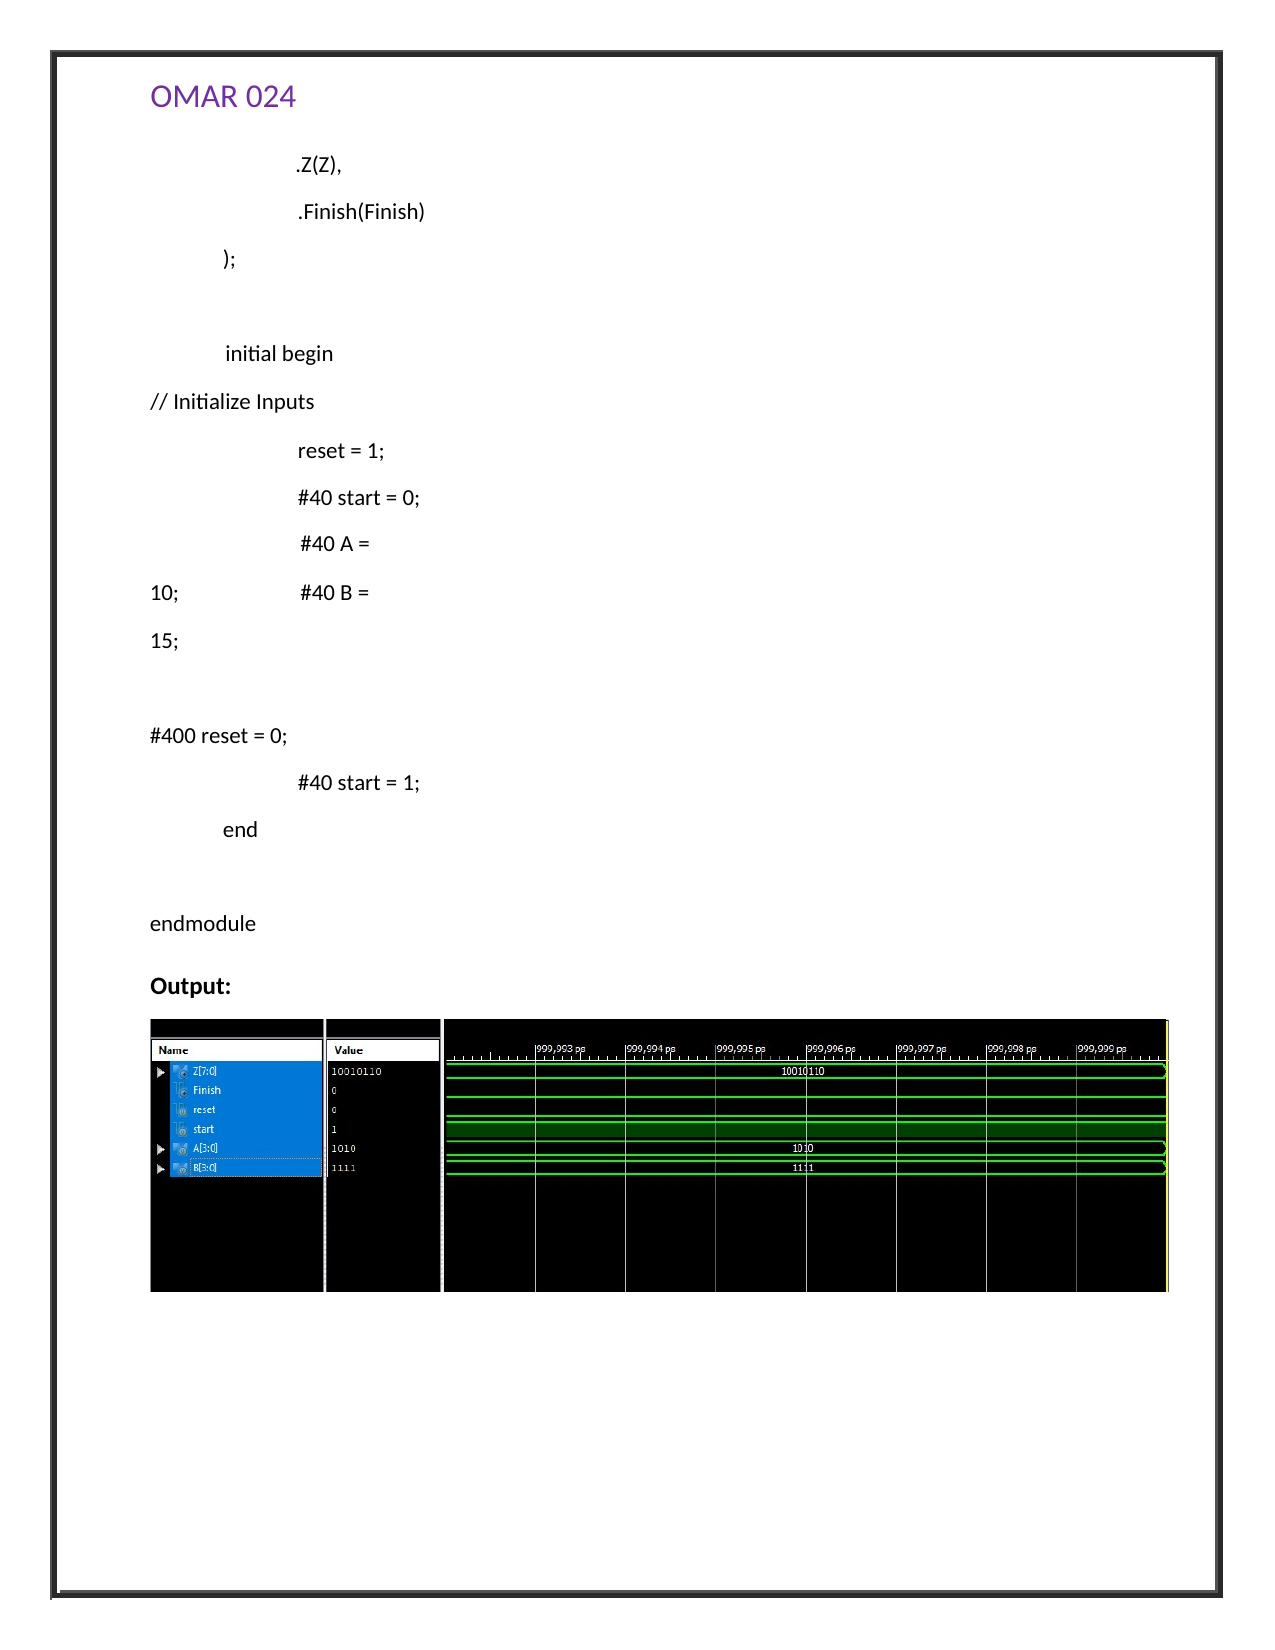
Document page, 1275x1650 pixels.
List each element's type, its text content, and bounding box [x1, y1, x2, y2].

text endmodule [149, 909, 602, 937]
text .Finish(Finish) [148, 197, 1125, 225]
text initial begin // Initialize Inputs [149, 339, 396, 415]
text ); [148, 244, 1125, 272]
text end [148, 815, 1125, 843]
text .Z(Z), [148, 150, 1125, 178]
text #40 start = 0; [148, 483, 1125, 511]
text #40 start = 1; [148, 768, 1125, 796]
text #40 A = 10; #40 B = 15; [149, 529, 376, 654]
text #400 reset = 0; [149, 721, 602, 749]
picture [150, 1019, 1169, 1292]
text Output: [150, 970, 1125, 1000]
text reset = 1; [148, 436, 1125, 464]
